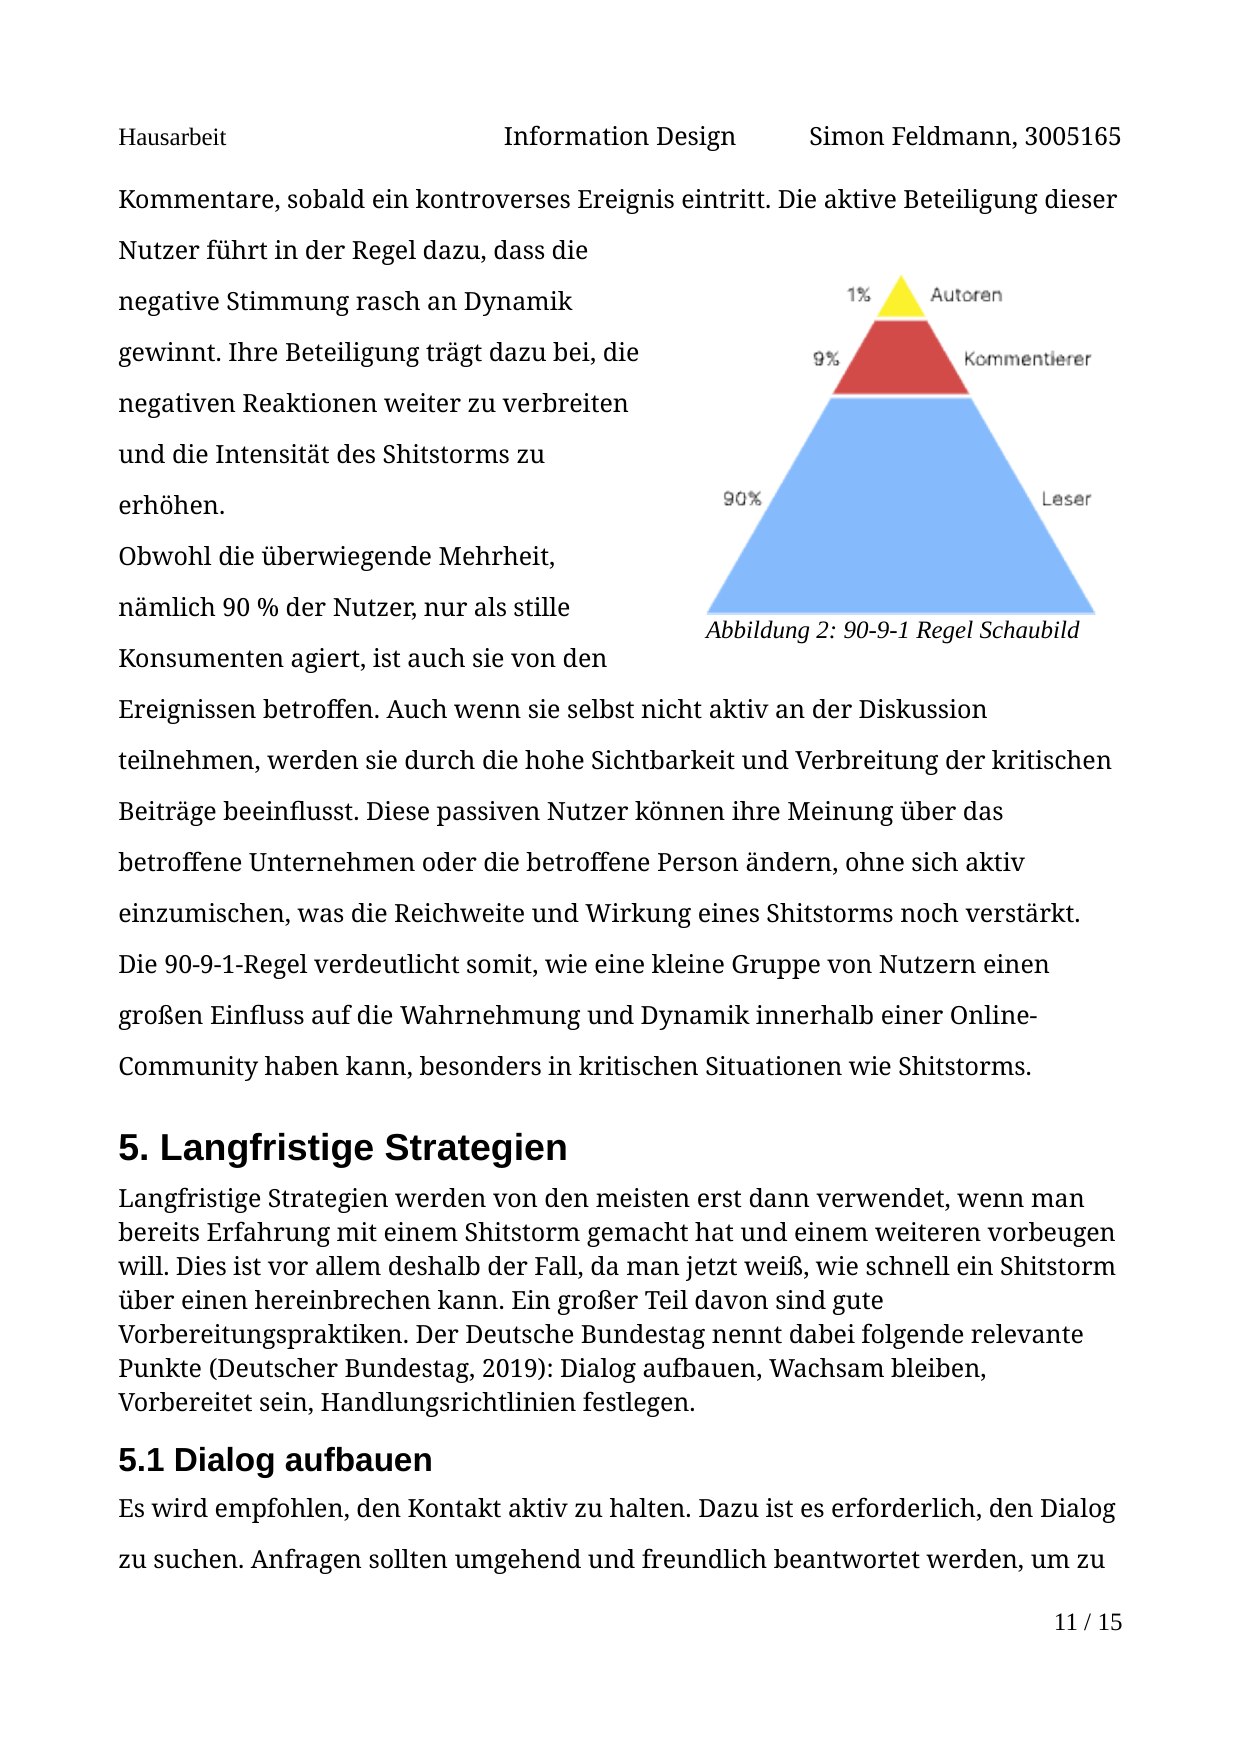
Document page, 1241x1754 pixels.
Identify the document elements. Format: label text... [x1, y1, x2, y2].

picture [705, 273, 1096, 615]
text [118, 181, 1122, 1083]
text Langfristige Strategien werden von den meisten erst dann verwendet, wenn man bereits Erfahrung mit einem Shitstorm gemacht hat und einem weiteren vorbeugen will. Dies ist vor allem deshalb der Fall, da man jetzt weiß, wie schnell ein Shitstorm über einen hereinbrechen kann. Ein großer Teil davon sind gute Vorbereitungspraktiken. Der Deutsche Bundestag nennt dabei folgende relevante Punkte (Deutscher Bundestag, 2019): Dialog aufbauen, Wachsam bleiben, Vorbereitet sein, Handlungsrichtlinien festlegen. [118, 1181, 1122, 1419]
subtitle 5.1 Dialog aufbauen [118, 1440, 1122, 1478]
subtitle 5. Langfristige Strategien [118, 1125, 1122, 1168]
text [118, 1491, 1122, 1576]
